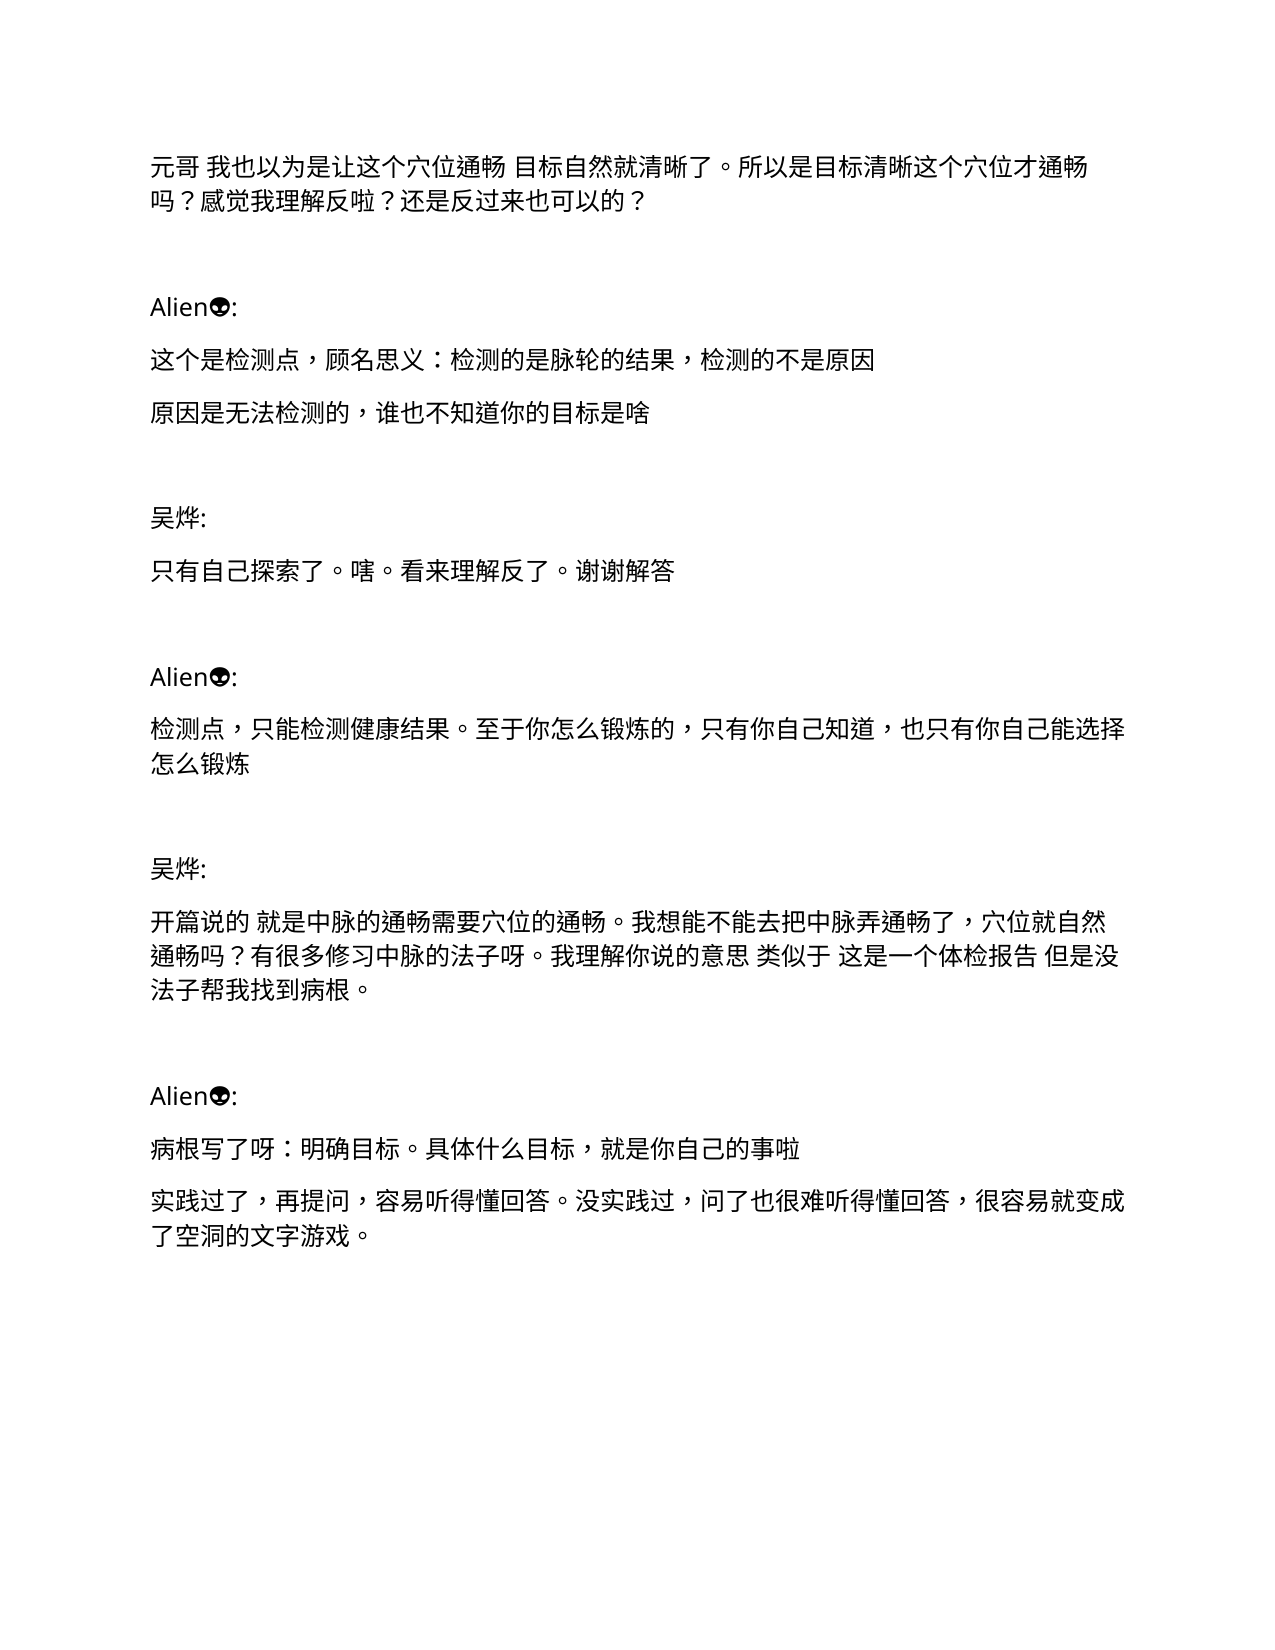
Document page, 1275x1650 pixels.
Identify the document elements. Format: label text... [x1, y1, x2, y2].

text 吴烨: [150, 852, 1125, 886]
text Alien👽: [150, 290, 1125, 324]
text 原因是无法检测的，谁也不知道你的目标是啥 [150, 395, 1125, 429]
text 开篇说的 就是中脉的通畅需要穴位的通畅。我想能不能去把中脉弄通畅了，穴位就自然通畅吗？有很多修习中脉的法子呀。我理解你说的意思 类似于 这是一个体检报告 但是没法子帮我找到病根。 [150, 905, 1125, 1007]
text 病根写了呀：明确目标。具体什么目标，就是你自己的事啦 [150, 1131, 1125, 1165]
text 实践过了，再提问，容易听得懂回答。没实践过，问了也很难听得懂回答，很容易就变成了空洞的文字游戏。 [150, 1184, 1125, 1252]
text 只有自己探索了。嗐。看来理解反了。谢谢解答 [150, 554, 1125, 588]
text Alien👽: [150, 1078, 1125, 1112]
text Alien👽: [150, 659, 1125, 693]
text 检测点，只能检测健康结果。至于你怎么锻炼的，只有你自己知道，也只有你自己能选择怎么锻炼 [150, 712, 1125, 780]
text 吴烨: [150, 501, 1125, 535]
text 元哥 我也以为是让这个穴位通畅 目标自然就清晰了。所以是目标清晰这个穴位才通畅吗？感觉我理解反啦？还是反过来也可以的？ [150, 150, 1125, 218]
text 这个是检测点，顾名思义：检测的是脉轮的结果，检测的不是原因 [150, 342, 1125, 377]
